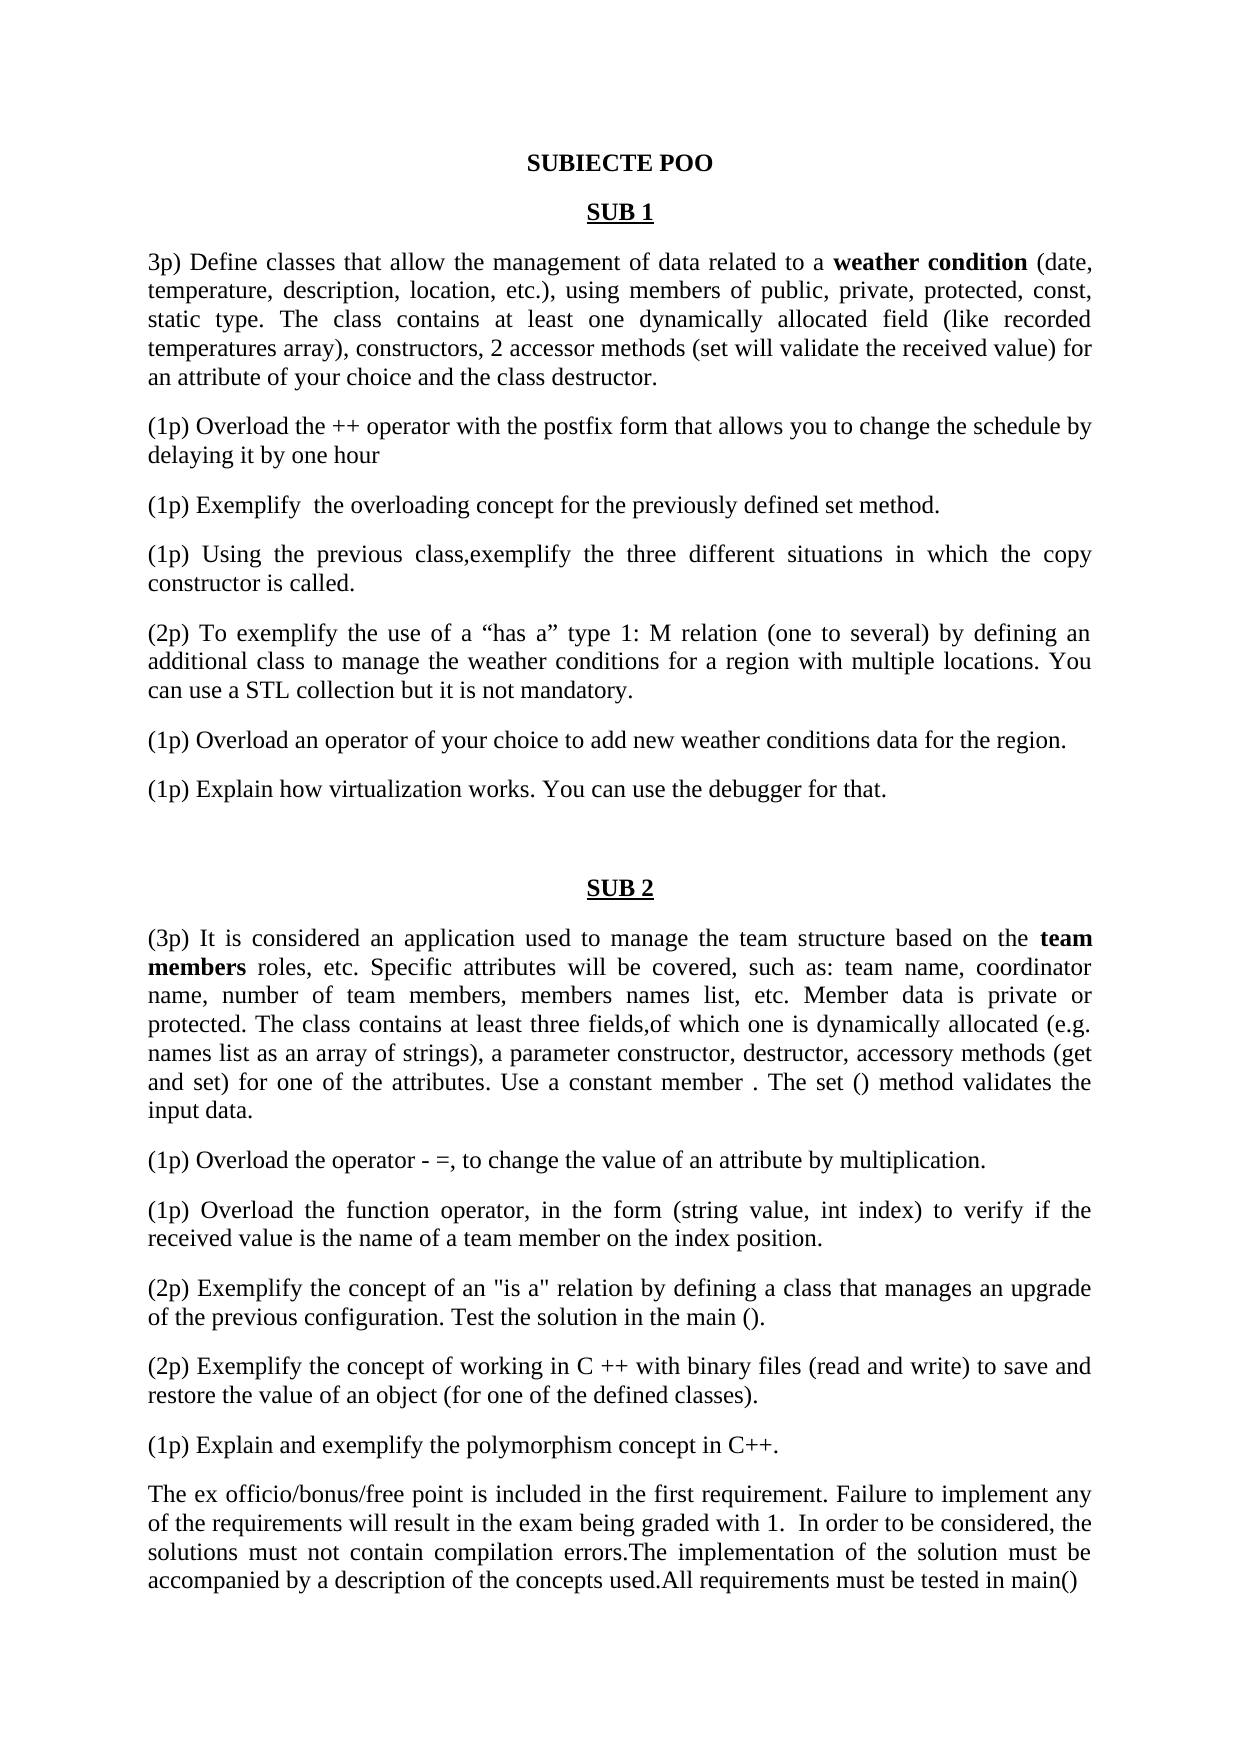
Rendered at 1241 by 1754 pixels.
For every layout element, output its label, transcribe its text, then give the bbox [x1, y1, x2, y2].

text SUBIECTE POO [148, 148, 1093, 176]
text (2p) To exemplify the use of a “has a” type 1: M relation (one to several) by defining an additional class to manage the weather conditions for a region with multiple locations. You can use a STL collection but it is not mandatory. [148, 618, 1093, 704]
text (2p) Exemplify the concept of an "is a" relation by defining a class that manages an upgrade of the previous configuration. Test the solution in the main (). [148, 1273, 1093, 1331]
text The ex officio/bonus/free point is included in the first requirement. Failure to implement any of the requirements will result in the exam being graded with 1. In order to be considered, the solutions must not contain compilation errors.The implementation of the solution must be accompanied by a description of the concepts used.All requirements must be tested in main() [148, 1479, 1093, 1594]
text (1p) Overload the operator - =, to change the value of an attribute by multiplication. [148, 1145, 1093, 1174]
text (1p) Overload the ++ operator with the postfix form that allows you to change the schedule by delaying it by one hour [148, 411, 1093, 469]
text SUB 2 [148, 873, 1093, 902]
text (1p) Overload an operator of your choice to add new weather conditions data for the region. [148, 725, 1093, 753]
text (3p) It is considered an application used to manage the team structure based on the team members roles, etc. Specific attributes will be covered, such as: team name, coordinator name, number of team members, members names list, etc. Member data is private or protected. The class contains at least three fields,of which one is dynamically allocated (e.g. names list as an array of strings), a parameter constructor, destructor, accessory methods (get and set) for one of the attributes. Use a constant member . The set () method validates the input data. [148, 923, 1093, 1124]
text (1p) Explain how virtualization works. You can use the debugger for that. [148, 774, 1093, 803]
text (1p) Exemplify the overloading concept for the previously defined set method. [148, 490, 1093, 518]
text (2p) Exemplify the concept of working in C ++ with binary files (read and write) to save and restore the value of an object (for one of the defined classes). [148, 1351, 1093, 1409]
text SUB 1 [148, 197, 1093, 226]
text 3p) Define classes that allow the management of data related to a weather condition (date, temperature, description, location, etc.), using members of public, private, protected, const, static type. The class contains at least one dynamically allocated field (like recorded temperatures array), constructors, 2 accessor methods (set will validate the received value) for an attribute of your choice and the class destructor. [148, 247, 1093, 391]
text (1p) Using the previous class,exemplify the three different situations in which the copy constructor is called. [148, 539, 1093, 597]
text (1p) Explain and exemplify the polymorphism concept in C++. [148, 1430, 1093, 1458]
text (1p) Overload the function operator, in the form (string value, int index) to verify if the received value is the name of a team member on the index position. [148, 1195, 1093, 1252]
